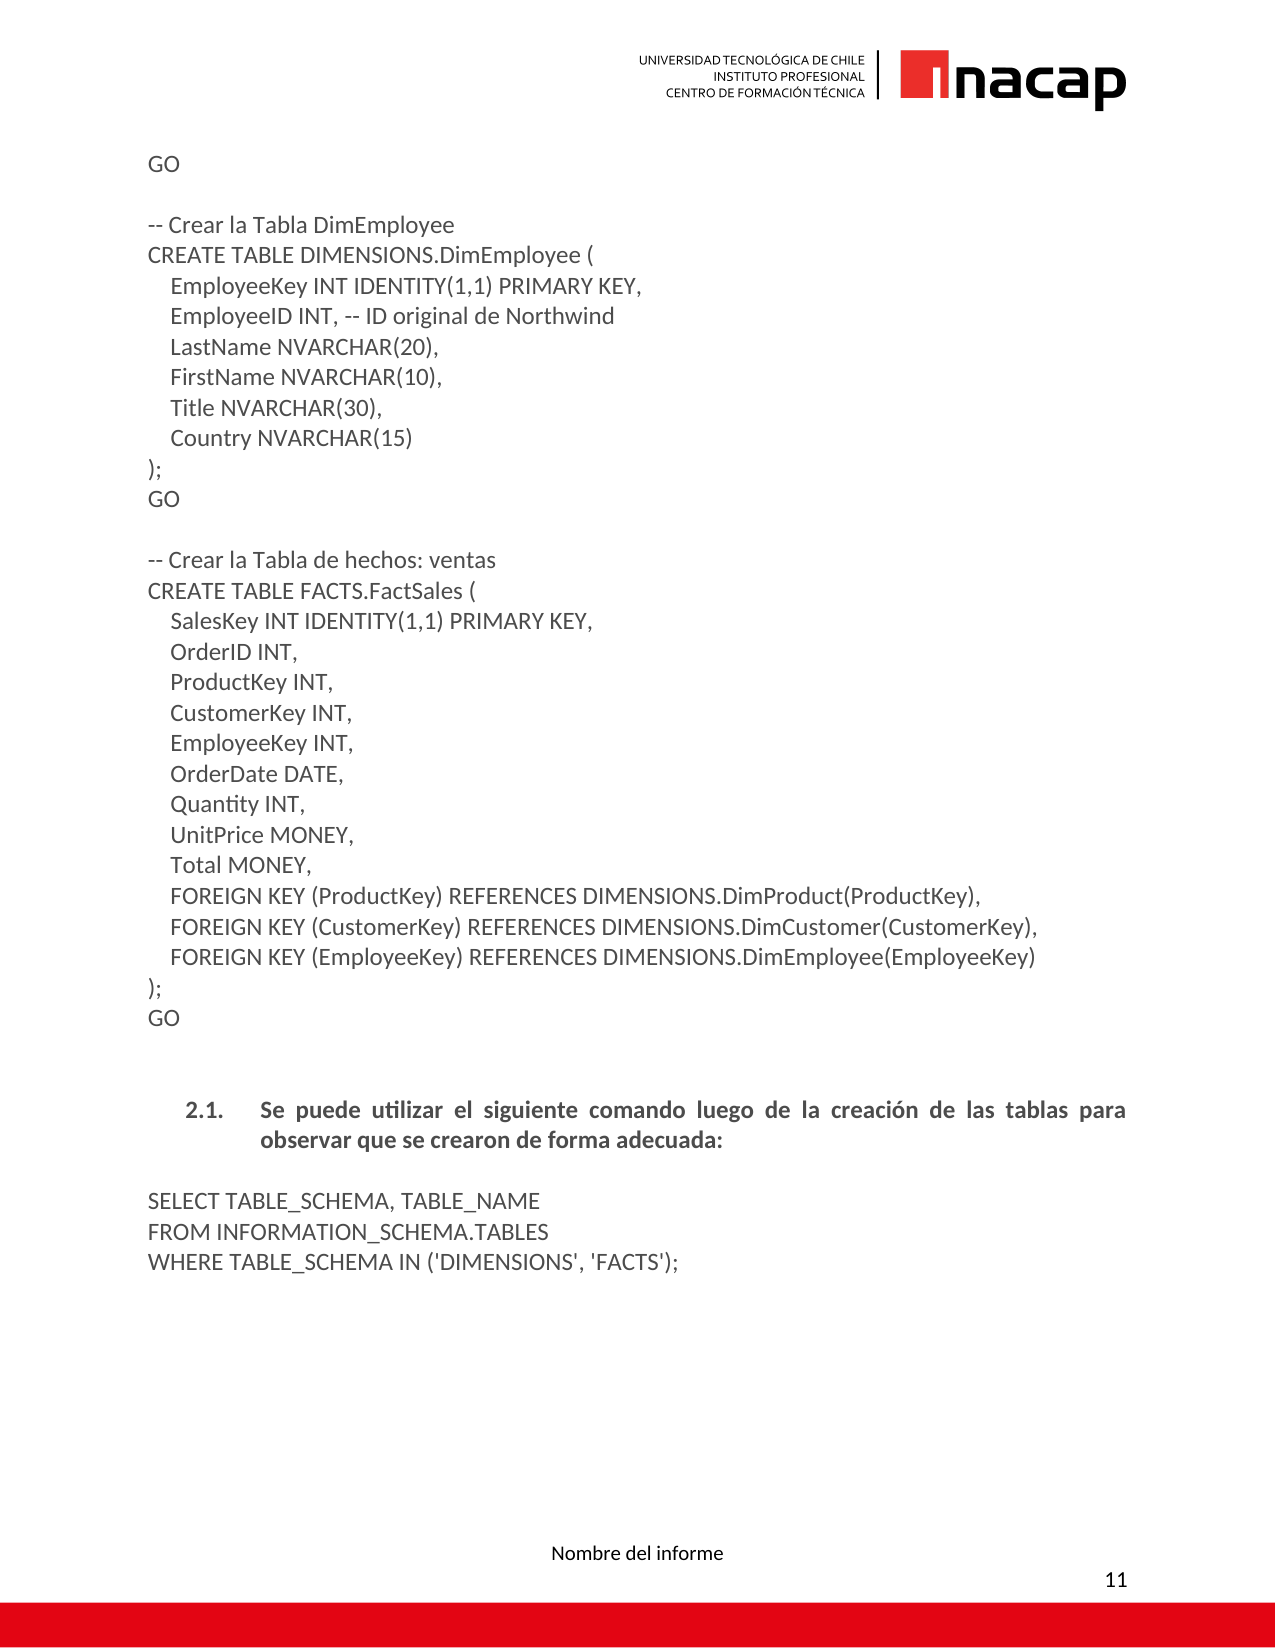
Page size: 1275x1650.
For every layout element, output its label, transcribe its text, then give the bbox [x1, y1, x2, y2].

text WHERE TABLE_SCHEMA IN ('DIMENSIONS', 'FACTS'); [148, 1246, 1127, 1277]
text -- Crear la Tabla DimEmployee [148, 209, 1127, 239]
text CustomerKey INT, [148, 697, 1127, 728]
picture [636, 46, 1128, 112]
text ); [148, 972, 1127, 1002]
text -- Crear la Tabla de hechos: ventas [148, 544, 1127, 575]
text Country NVARCHAR(15) [148, 422, 1127, 453]
text OrderDate DATE, [148, 758, 1127, 789]
text LastName NVARCHAR(20), [148, 331, 1127, 361]
text GO [148, 483, 1127, 514]
text CREATE TABLE FACTS.FactSales ( [148, 575, 1127, 606]
text SELECT TABLE_SCHEMA, TABLE_NAME [148, 1185, 1127, 1216]
text ); [148, 453, 1127, 483]
text FOREIGN KEY (CustomerKey) REFERENCES DIMENSIONS.DimCustomer(CustomerKey), [148, 911, 1127, 941]
text ProductKey INT, [148, 667, 1127, 697]
text FOREIGN KEY (ProductKey) REFERENCES DIMENSIONS.DimProduct(ProductKey), [148, 880, 1127, 911]
text GO [148, 148, 1127, 178]
text FROM INFORMATION_SCHEMA.TABLES [148, 1216, 1127, 1246]
text OrderID INT, [148, 636, 1127, 667]
text EmployeeID INT, -- ID original de Northwind [148, 300, 1127, 331]
text Title NVARCHAR(30), [148, 392, 1127, 422]
text Total MONEY, [148, 850, 1127, 880]
text UnitPrice MONEY, [148, 819, 1127, 850]
text SalesKey INT IDENTITY(1,1) PRIMARY KEY, [148, 606, 1127, 636]
text FirstName NVARCHAR(10), [148, 361, 1127, 392]
text CREATE TABLE DIMENSIONS.DimEmployee ( [148, 239, 1127, 270]
text EmployeeKey INT IDENTITY(1,1) PRIMARY KEY, [148, 270, 1127, 300]
text FOREIGN KEY (EmployeeKey) REFERENCES DIMENSIONS.DimEmployee(EmployeeKey) [148, 941, 1127, 972]
list Se puede utilizar el siguiente comando luego de la creación de las tablas para observar que se crearon de forma adecuada: [185, 1094, 1127, 1155]
text GO [148, 1002, 1127, 1033]
text EmployeeKey INT, [148, 728, 1127, 758]
text Quantity INT, [148, 789, 1127, 819]
